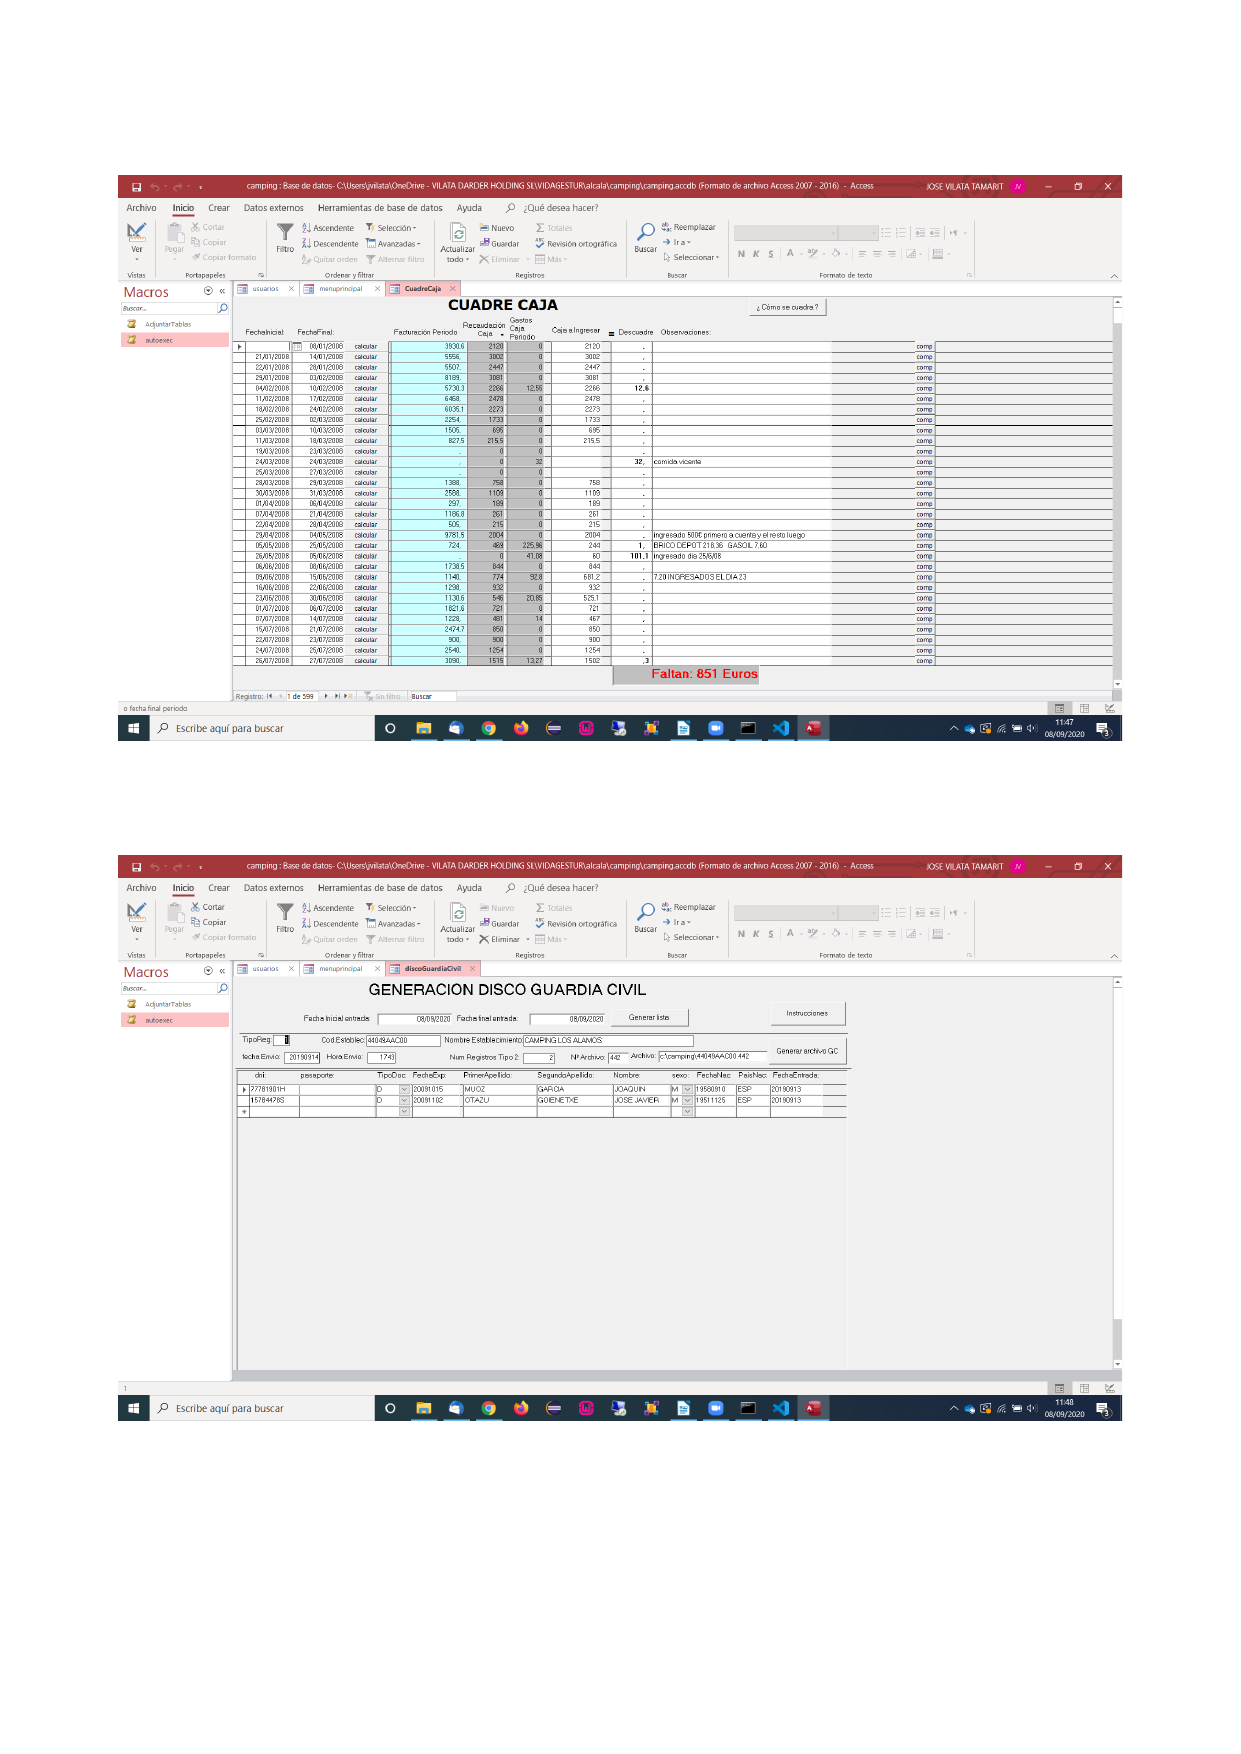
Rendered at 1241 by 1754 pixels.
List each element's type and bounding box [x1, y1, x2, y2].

picture [118, 855, 1123, 1421]
picture [118, 175, 1123, 741]
